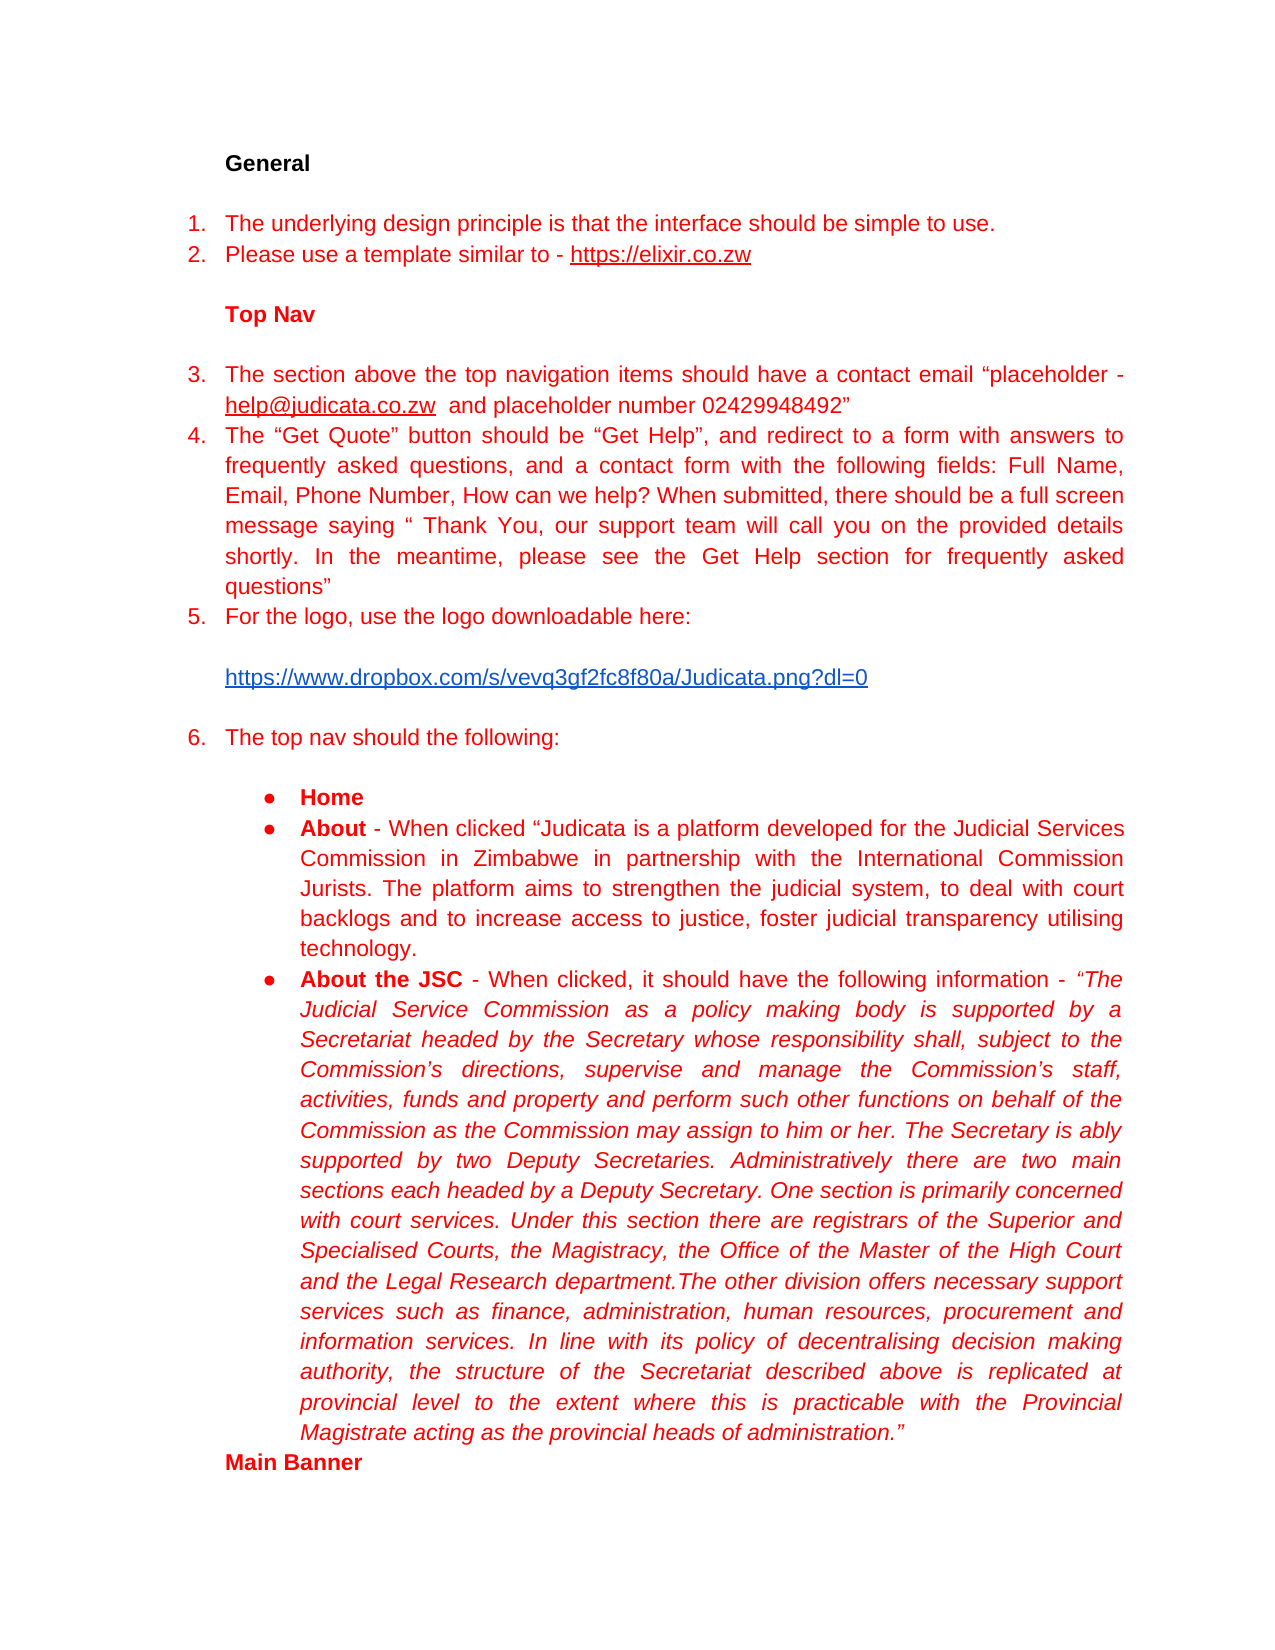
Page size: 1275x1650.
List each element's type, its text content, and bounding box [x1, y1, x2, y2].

list Please use a template similar to - https://elixir.co.zw [187, 241, 1125, 267]
list For the logo, use the logo downloadable here: [187, 603, 1125, 629]
list The underlying design principle is that the interface should be simple to use. [187, 210, 1125, 237]
list The “Get Quote” button should be “Get Help”, and redirect to a form with answers to frequently asked questions, and a contact form with the following fields: Full Name, Email, Phone Number, How can we help? When submitted, there should be a full screen message saying “ Thank You, our support team will call you on the provided details shortly. In the meantime, please see the Get Help section for frequently asked questions” [187, 422, 1125, 599]
text Main Banner [225, 1449, 1125, 1475]
list The section above the top navigation items should have a contact email “placeholder - help@judicata.co.zw and placeholder number 02429948492” [187, 361, 1125, 418]
list The top nav should the following: [187, 724, 1125, 750]
list About - When clicked “Judicata is a platform developed for the Judicial Services Commission in Zimbabwe in partnership with the International Commission Jurists. The platform aims to strengthen the judicial system, to deal with court backlogs and to increase access to justice, foster judicial transparency utilising technology. [262, 814, 1125, 962]
text General [150, 150, 1125, 176]
list About the JSC - When clicked, it should have the following information - “The Judicial Service Commission as a policy making body is supported by a Secretariat headed by the Secretary whose responsibility shall, subject to the Commission’s directions, supervise and manage the Commission’s staff, activities, funds and property and perform such other functions on behalf of the Commission as the Commission may assign to him or her. The Secretary is ably supported by two Deputy Secretaries. Administratively there are two main sections each headed by a Deputy Secretary. One section is primarily concerned with court services. Under this section there are registrars of the Superior and Specialised Courts, the Magistracy, the Office of the Master of the High Court and the Legal Research department.The other division offers necessary support services such as finance, administration, human resources, procurement and information services. In line with its policy of decentralising decision making authority, the structure of the Secretariat described above is replicated at provincial level to the extent where this is practicable with the Provincial Magistrate acting as the provincial heads of administration.” [262, 966, 1125, 1445]
list Home [262, 784, 1125, 811]
text https://www.dropbox.com/s/vevq3gf2fc8f80a/Judicata.png?dl=0 [225, 663, 1125, 690]
text Top Nav [225, 301, 1125, 327]
